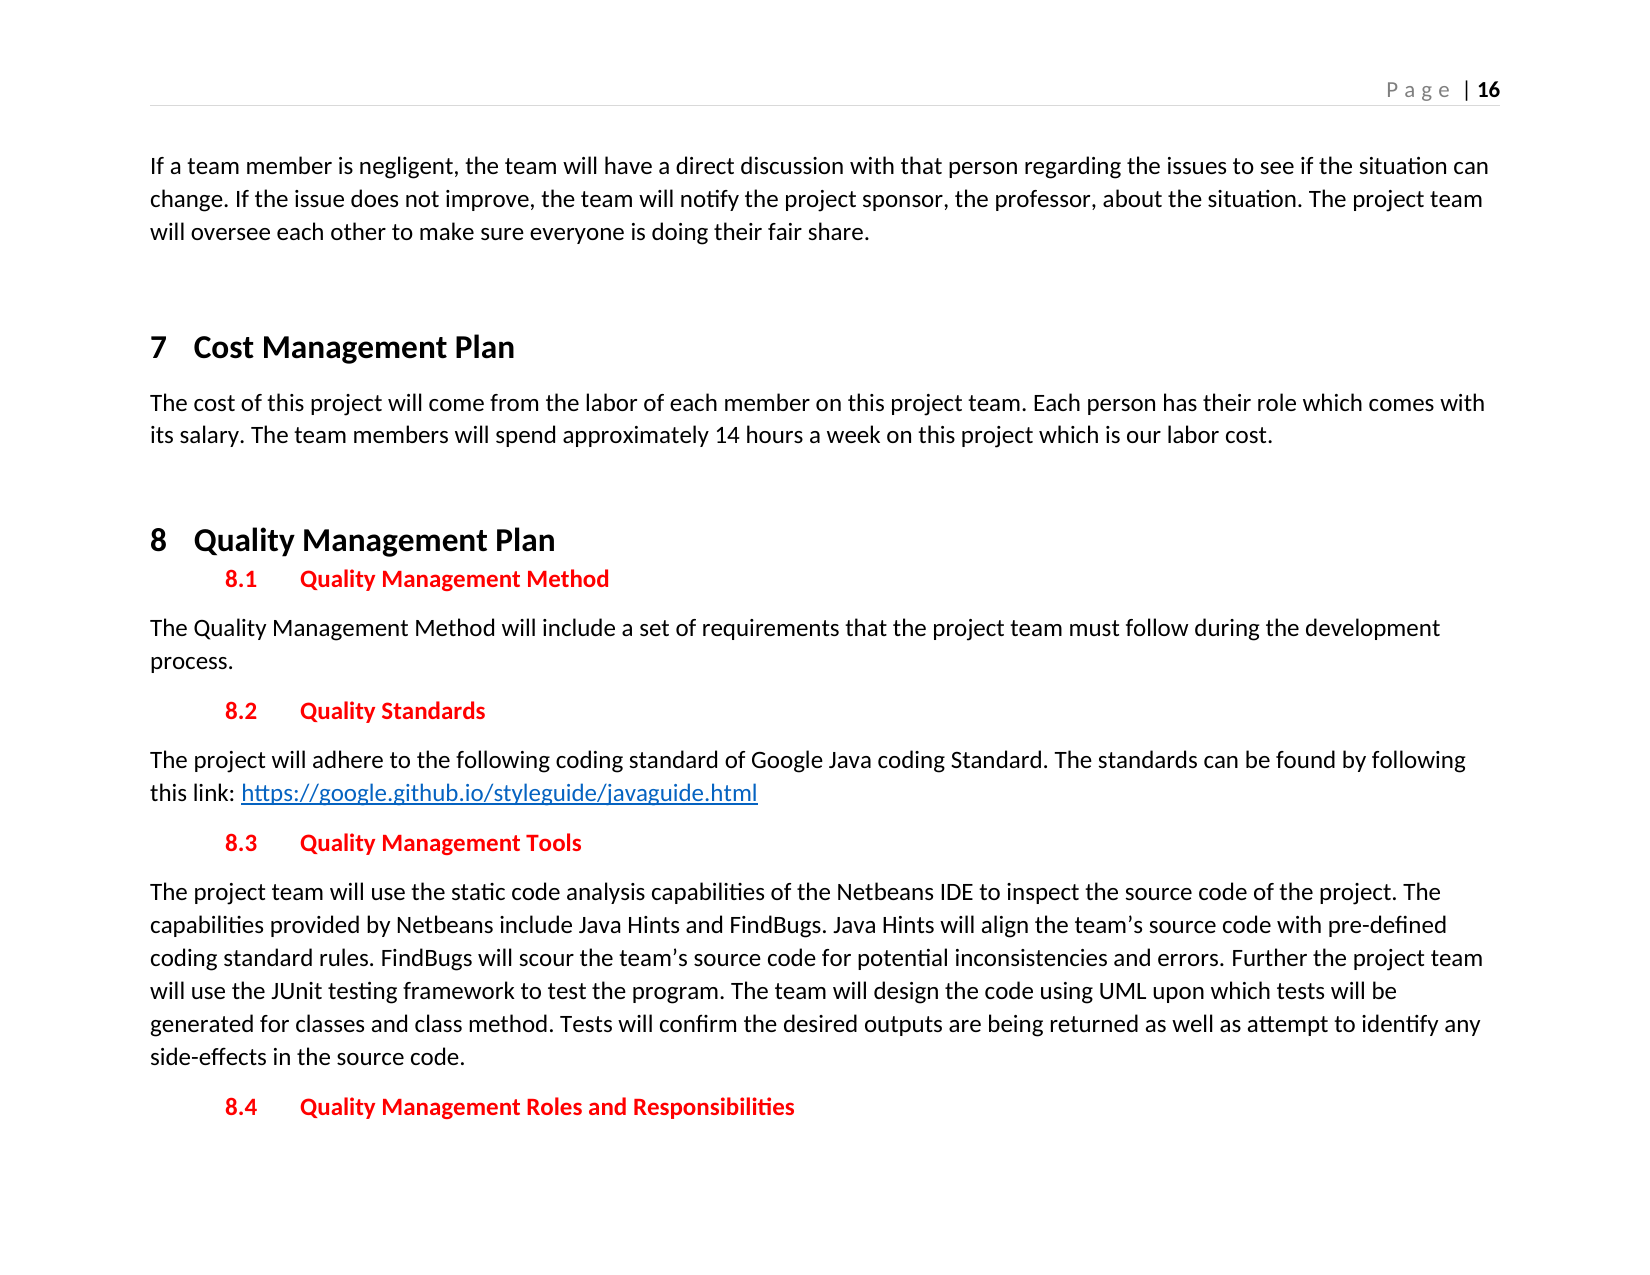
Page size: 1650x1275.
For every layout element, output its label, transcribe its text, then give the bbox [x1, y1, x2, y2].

list Quality Management Plan [150, 519, 1500, 559]
list Quality Management Method [225, 563, 1500, 593]
text The project will adhere to the following coding standard of Google Java coding Standard. The standards can be found by following this link: https://google.github.io/styleguide/javaguide.html [150, 744, 1500, 808]
list Quality Standards [225, 695, 1500, 725]
list Cost Management Plan [150, 326, 1500, 367]
text The project team will use the static code analysis capabilities of the Netbeans IDE to inspect the source code of the project. The capabilities provided by Netbeans include Java Hints and FindBugs. Java Hints will align the team’s source code with pre-defined coding standard rules. FindBugs will scour the team’s source code for potential inconsistencies and errors. Further the project team will use the JUnit testing framework to test the program. The team will design the code using UML upon which tests will be generated for classes and class method. Tests will confirm the desired outputs are being returned as well as attempt to identify any side-effects in the source code. [150, 876, 1500, 1072]
list Quality Management Tools [225, 827, 1500, 857]
text The Quality Management Method will include a set of requirements that the project team must follow during the development process. [150, 612, 1500, 676]
text If a team member is negligent, the team will have a direct discussion with that person regarding the issues to see if the situation can change. If the issue does not improve, the team will notify the project sponsor, the professor, about the situation. The project team will oversee each other to make sure everyone is doing their fair share. [150, 150, 1500, 246]
list Quality Management Roles and Responsibilities [225, 1091, 1500, 1121]
text The cost of this project will come from the labor of each member on this project team. Each person has their role which comes with its salary. The team members will spend approximately 14 hours a week on this project which is our labor cost. [150, 387, 1500, 450]
